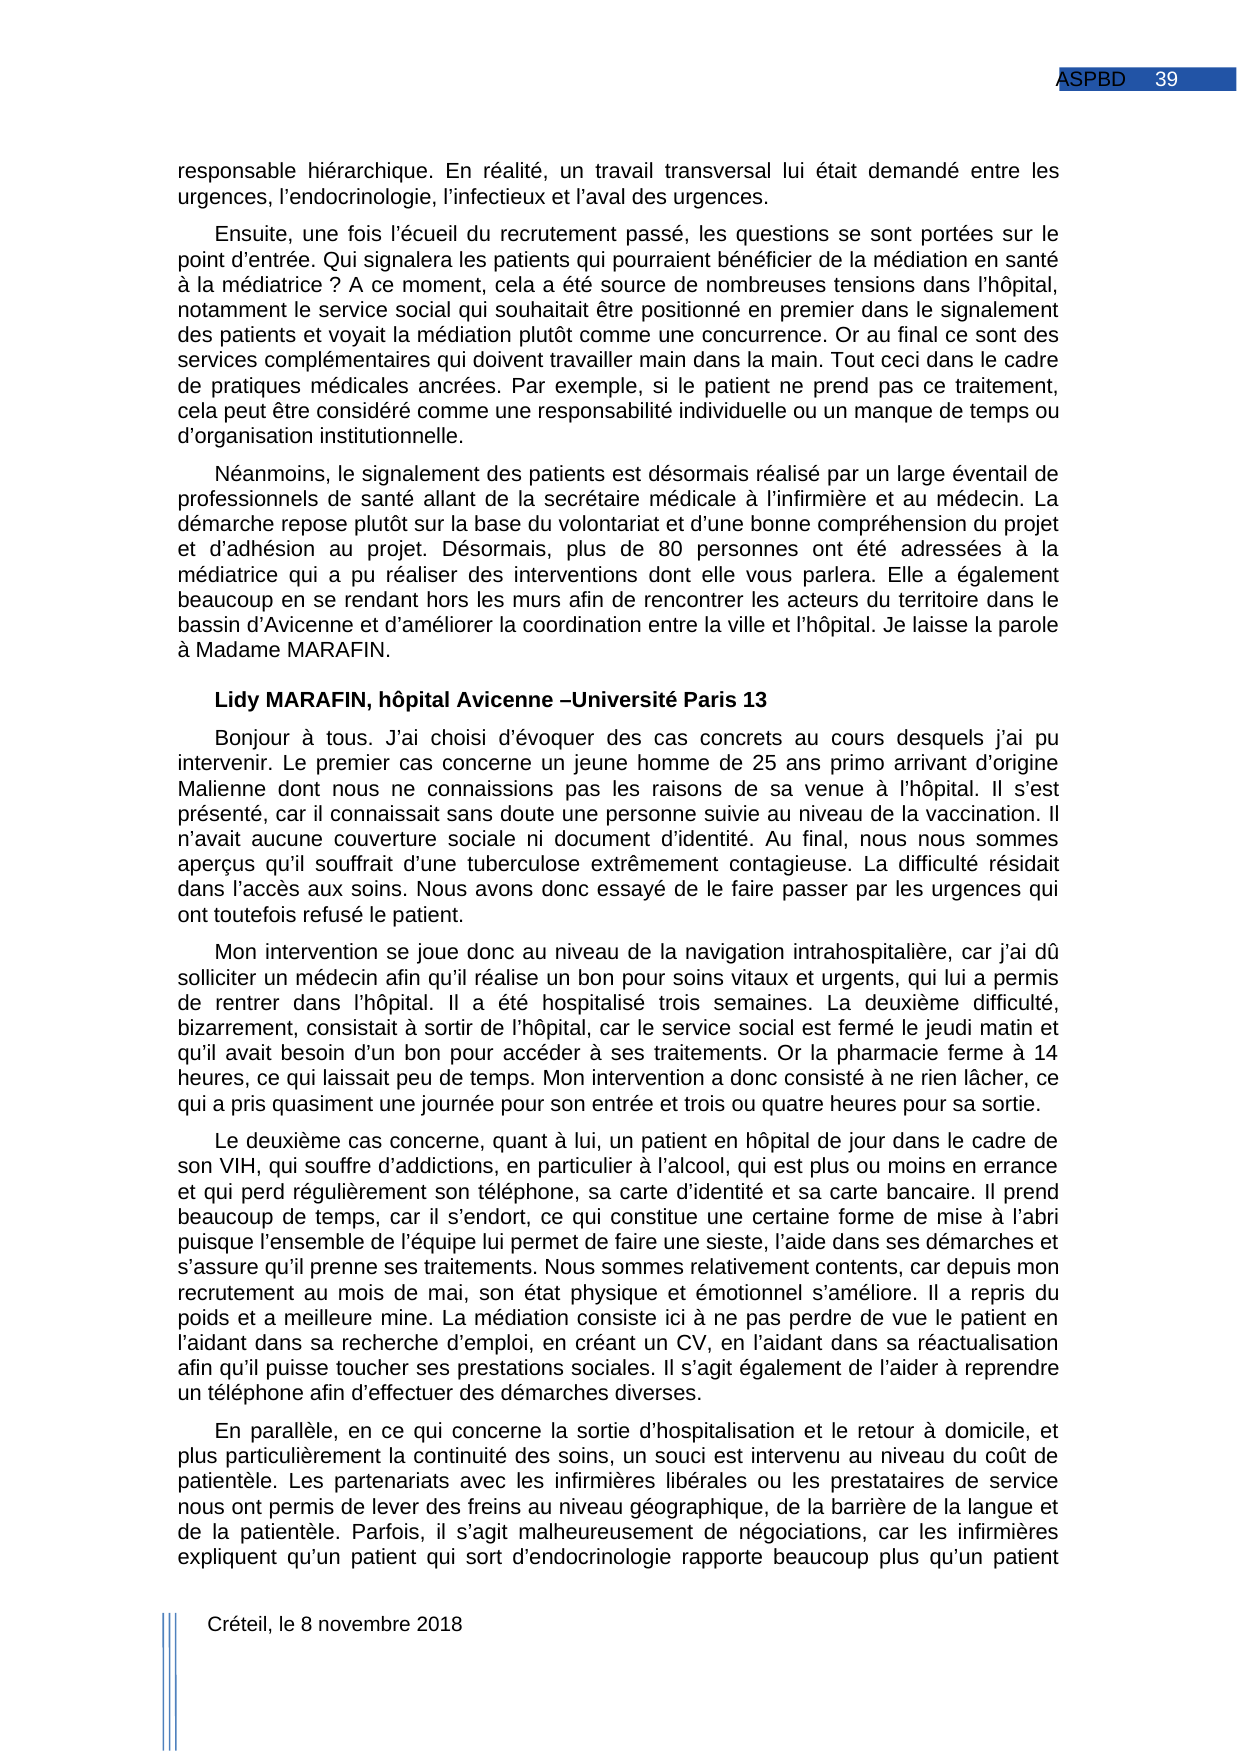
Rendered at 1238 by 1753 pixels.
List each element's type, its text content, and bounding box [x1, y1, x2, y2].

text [177, 1418, 1060, 1569]
text Néanmoins, le signalement des patients est désormais réalisé par un large éventail de professionnels de santé allant de la secrétaire médicale à l’infirmière et au médecin. La démarche repose plutôt sur la base du volontariat et d’une bonne compréhension du projet et d’adhésion au projet. Désormais, plus de 80 personnes ont été adressées à la médiatrice qui a pu réaliser des interventions dont elle vous parlera. Elle a également beaucoup en se rendant hors les murs afin de rencontrer les acteurs du territoire dans le bassin d’Avicenne et d’améliorer la coordination entre la ville et l’hôpital. Je laisse la parole à Madame MARAFIN. [177, 461, 1060, 662]
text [177, 158, 1060, 209]
text Bonjour à tous. J’ai choisi d’évoquer des cas concrets au cours desquels j’ai pu intervenir. Le premier cas concerne un jeune homme de 25 ans primo arrivant d’origine Malienne dont nous ne connaissions pas les raisons de sa venue à l’hôpital. Il s’est présenté, car il connaissait sans doute une personne suivie au niveau de la vaccination. Il n’avait aucune couverture sociale ni document d’identité. Au final, nous nous sommes aperçus qu’il souffrait d’une tuberculose extrêmement contagieuse. La difficulté résidait dans l’accès aux soins. Nous avons donc essayé de le faire passer par les urgences qui ont toutefois refusé le patient. [177, 725, 1060, 927]
text Mon intervention se joue donc au niveau de la navigation intrahospitalière, car j’ai dû solliciter un médecin afin qu’il réalise un bon pour soins vitaux et urgents, qui lui a permis de rentrer dans l’hôpital. Il a été hospitalisé trois semaines. La deuxième difficulté, bizarrement, consistait à sortir de l’hôpital, car le service social est fermé le jeudi matin et qu’il avait besoin d’un bon pour accéder à ses traitements. Or la pharmacie ferme à 14 heures, ce qui laissait peu de temps. Mon intervention a donc consisté à ne rien lâcher, ce qui a pris quasiment une journée pour son entrée et trois ou quatre heures pour sa sortie. [177, 939, 1060, 1116]
text Ensuite, une fois l’écueil du recrutement passé, les questions se sont portées sur le point d’entrée. Qui signalera les patients qui pourraient bénéficier de la médiation en santé à la médiatrice ? A ce moment, cela a été source de nombreuses tensions dans l’hôpital, notamment le service social qui souhaitait être positionné en premier dans le signalement des patients et voyait la médiation plutôt comme une concurrence. Or au final ce sont des services complémentaires qui doivent travailler main dans la main. Tout ceci dans le cadre de pratiques médicales ancrées. Par exemple, si le patient ne prend pas ce traitement, cela peut être considéré comme une responsabilité individuelle ou un manque de temps ou d’organisation institutionnelle. [177, 221, 1060, 448]
text Lidy MARAFIN, hôpital Avicenne –Université Paris 13 [177, 687, 1060, 712]
text Le deuxième cas concerne, quant à lui, un patient en hôpital de jour dans le cadre de son VIH, qui souffre d’addictions, en particulier à l’alcool, qui est plus ou moins en errance et qui perd régulièrement son téléphone, sa carte d’identité et sa carte bancaire. Il prend beaucoup de temps, car il s’endort, ce qui constitue une certaine forme de mise à l’abri puisque l’ensemble de l’équipe lui permet de faire une sieste, l’aide dans ses démarches et s’assure qu’il prenne ses traitements. Nous sommes relativement contents, car depuis mon recrutement au mois de mai, son état physique et émotionnel s’améliore. Il a repris du poids et a meilleure mine. La médiation consiste ici à ne pas perdre de vue le patient en l’aidant dans sa recherche d’emploi, en créant un CV, en l’aidant dans sa réactualisation afin qu’il puisse toucher ses prestations sociales. Il s’agit également de l’aider à reprendre un téléphone afin d’effectuer des démarches diverses. [177, 1128, 1060, 1405]
